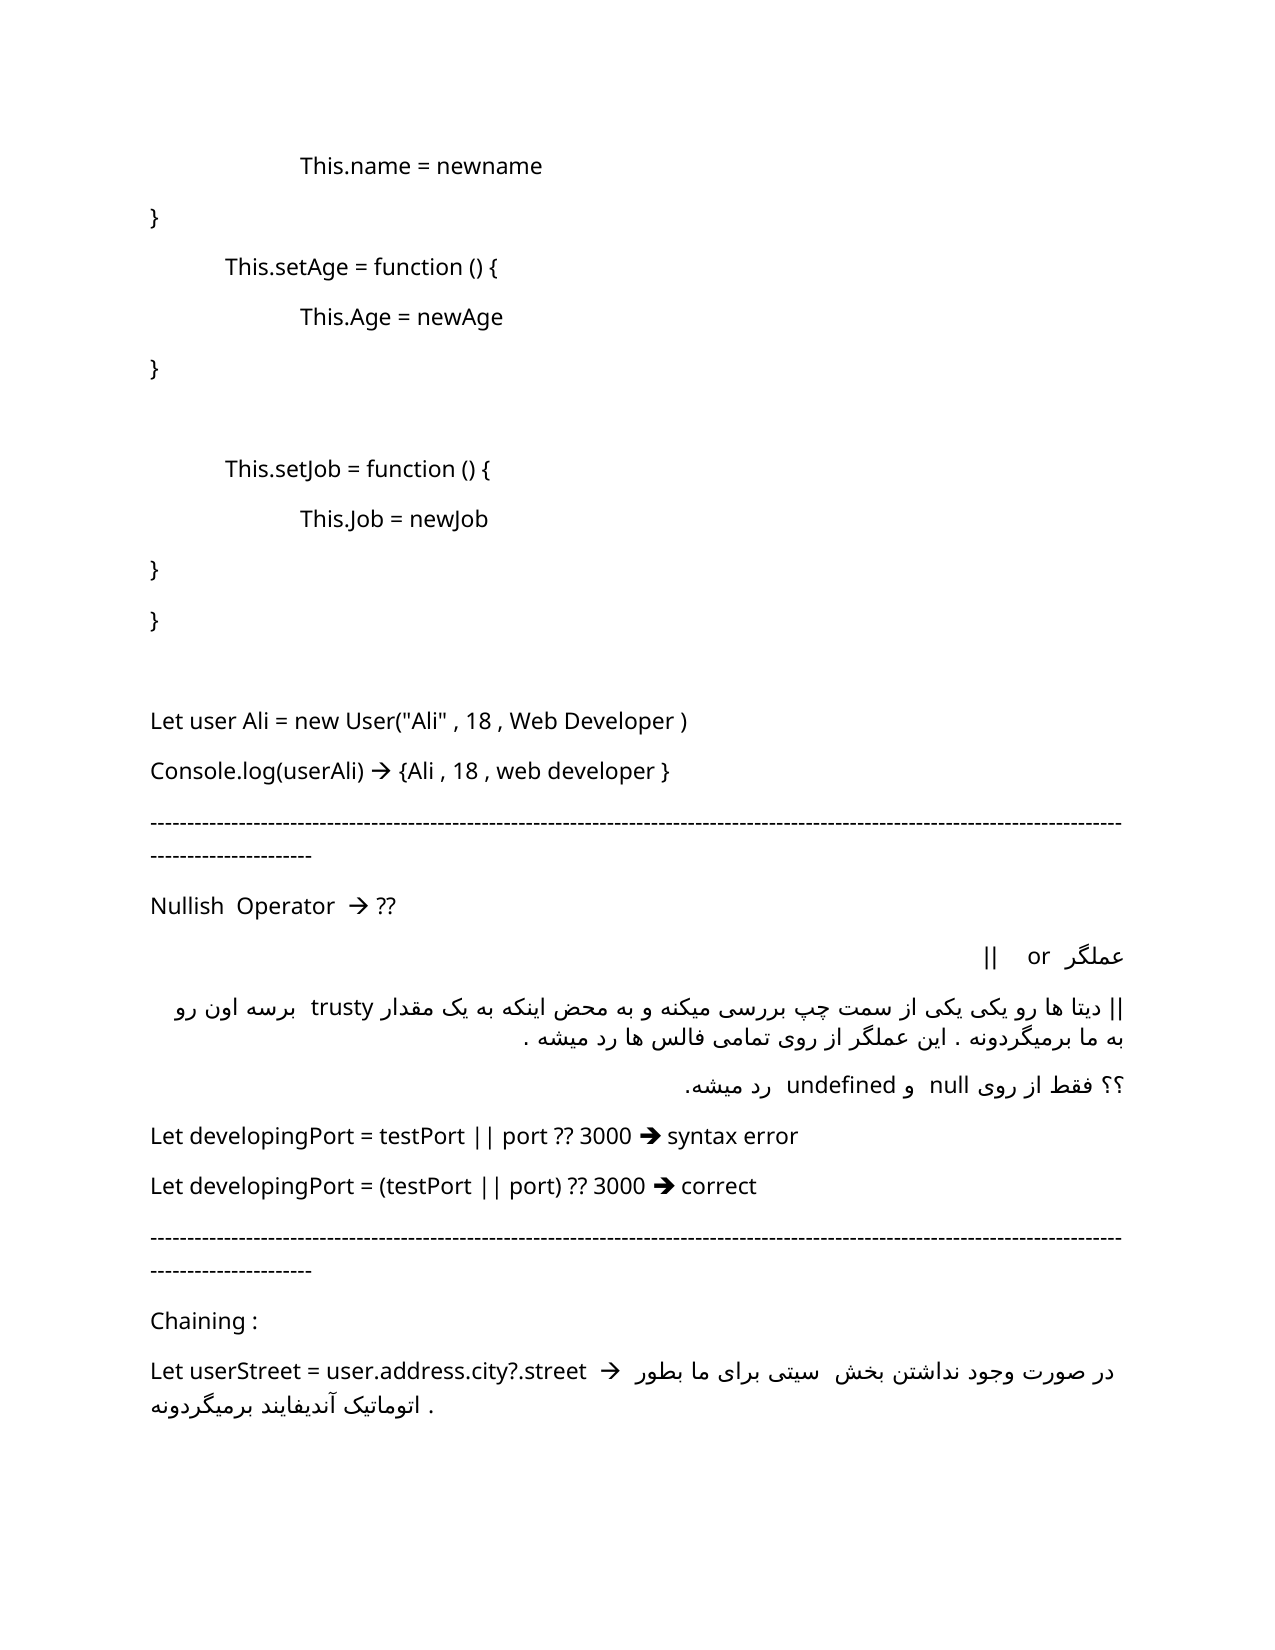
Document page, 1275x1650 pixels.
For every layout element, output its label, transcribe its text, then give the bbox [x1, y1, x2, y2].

text Let developingPort = testPort || port ?? 3000 syntax error [150, 1119, 1125, 1151]
text Console.log(userAli) {Ali , 18 , web developer } [150, 755, 1125, 786]
text This.setJob = function () { [150, 452, 1125, 484]
text This.Age = newAge [150, 301, 1125, 332]
text } [150, 352, 1125, 383]
text Let userStreet = user.address.city?.street در صورت وجود نداشتن بخش سیتی برای ما بطور اتوماتیک آندیفایند برمیگردونه . [150, 1355, 1125, 1420]
text } [150, 604, 1125, 635]
text This.Job = newJob [150, 503, 1125, 534]
text Let user Ali = new User("Ali" , 18 , Web Developer ) [150, 704, 1125, 736]
text This.name = newname [150, 150, 1125, 181]
text ؟؟ فقط از روی null و undefined رد میشه. [150, 1069, 1125, 1100]
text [150, 1220, 1125, 1285]
text || دیتا ها رو یکی یکی از سمت چپ بررسی میکنه و به محض اینکه به یک مقدار trusty برسه اون رو به ما برمیگردونه . این عملگر از روی تمامی فالس ها رد میشه . [150, 990, 1125, 1050]
text Let developingPort = (testPort || port) ?? 3000 correct [150, 1170, 1125, 1201]
text Nullish Operator ?? [150, 889, 1125, 921]
text عملگر or || [150, 940, 1125, 971]
text Chaining : [150, 1304, 1125, 1336]
text This.setAge = function () { [150, 251, 1125, 282]
text } [150, 200, 1125, 232]
text } [150, 553, 1125, 584]
